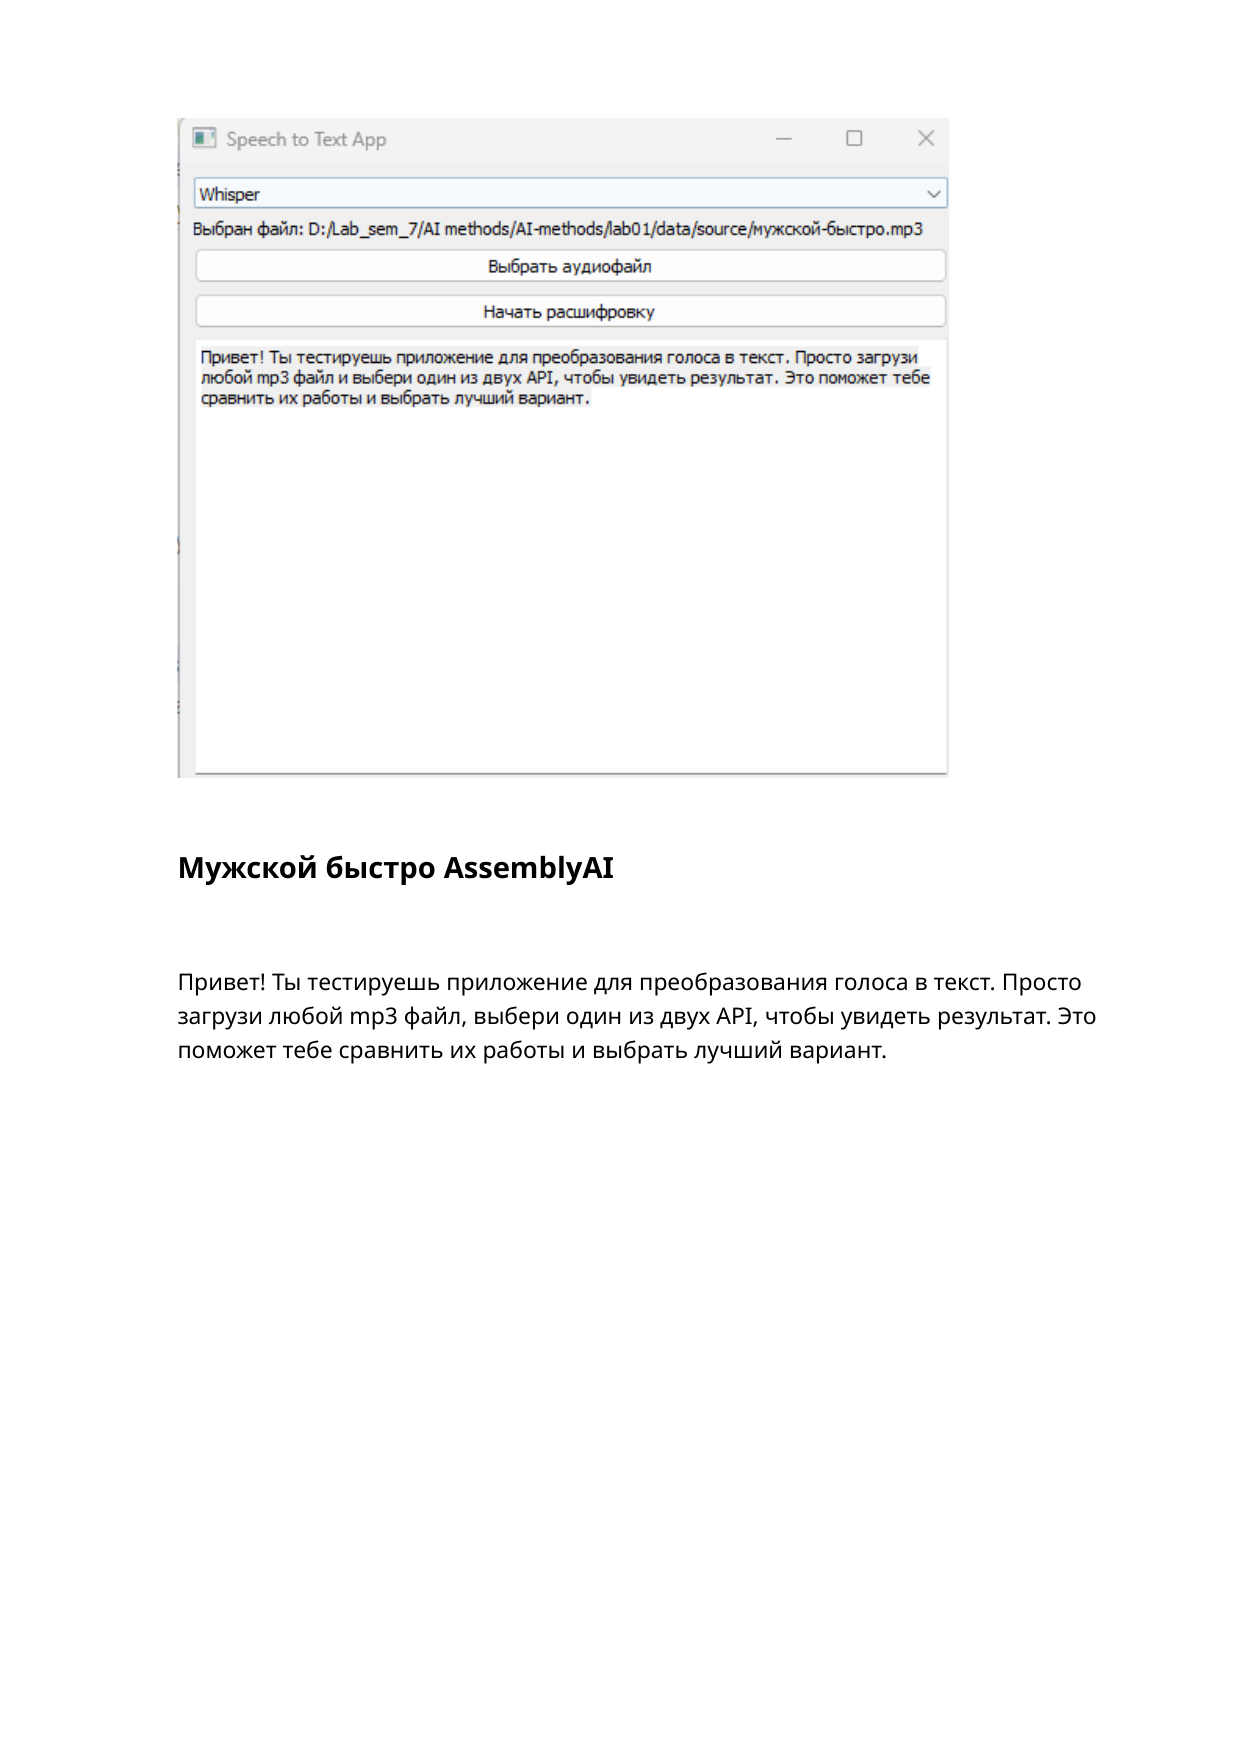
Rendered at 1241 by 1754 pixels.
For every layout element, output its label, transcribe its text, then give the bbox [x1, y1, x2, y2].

text Привет! Ты тестируешь приложение для преобразования голоса в текст. Просто загрузи любой mp3 файл, выбери один из двух API, чтобы увидеть результат. Это поможет тебе сравнить их работы и выбрать лучший вариант. [177, 966, 1152, 1065]
picture [177, 118, 950, 778]
text Мужской быстро AssemblyAI [177, 847, 1152, 887]
